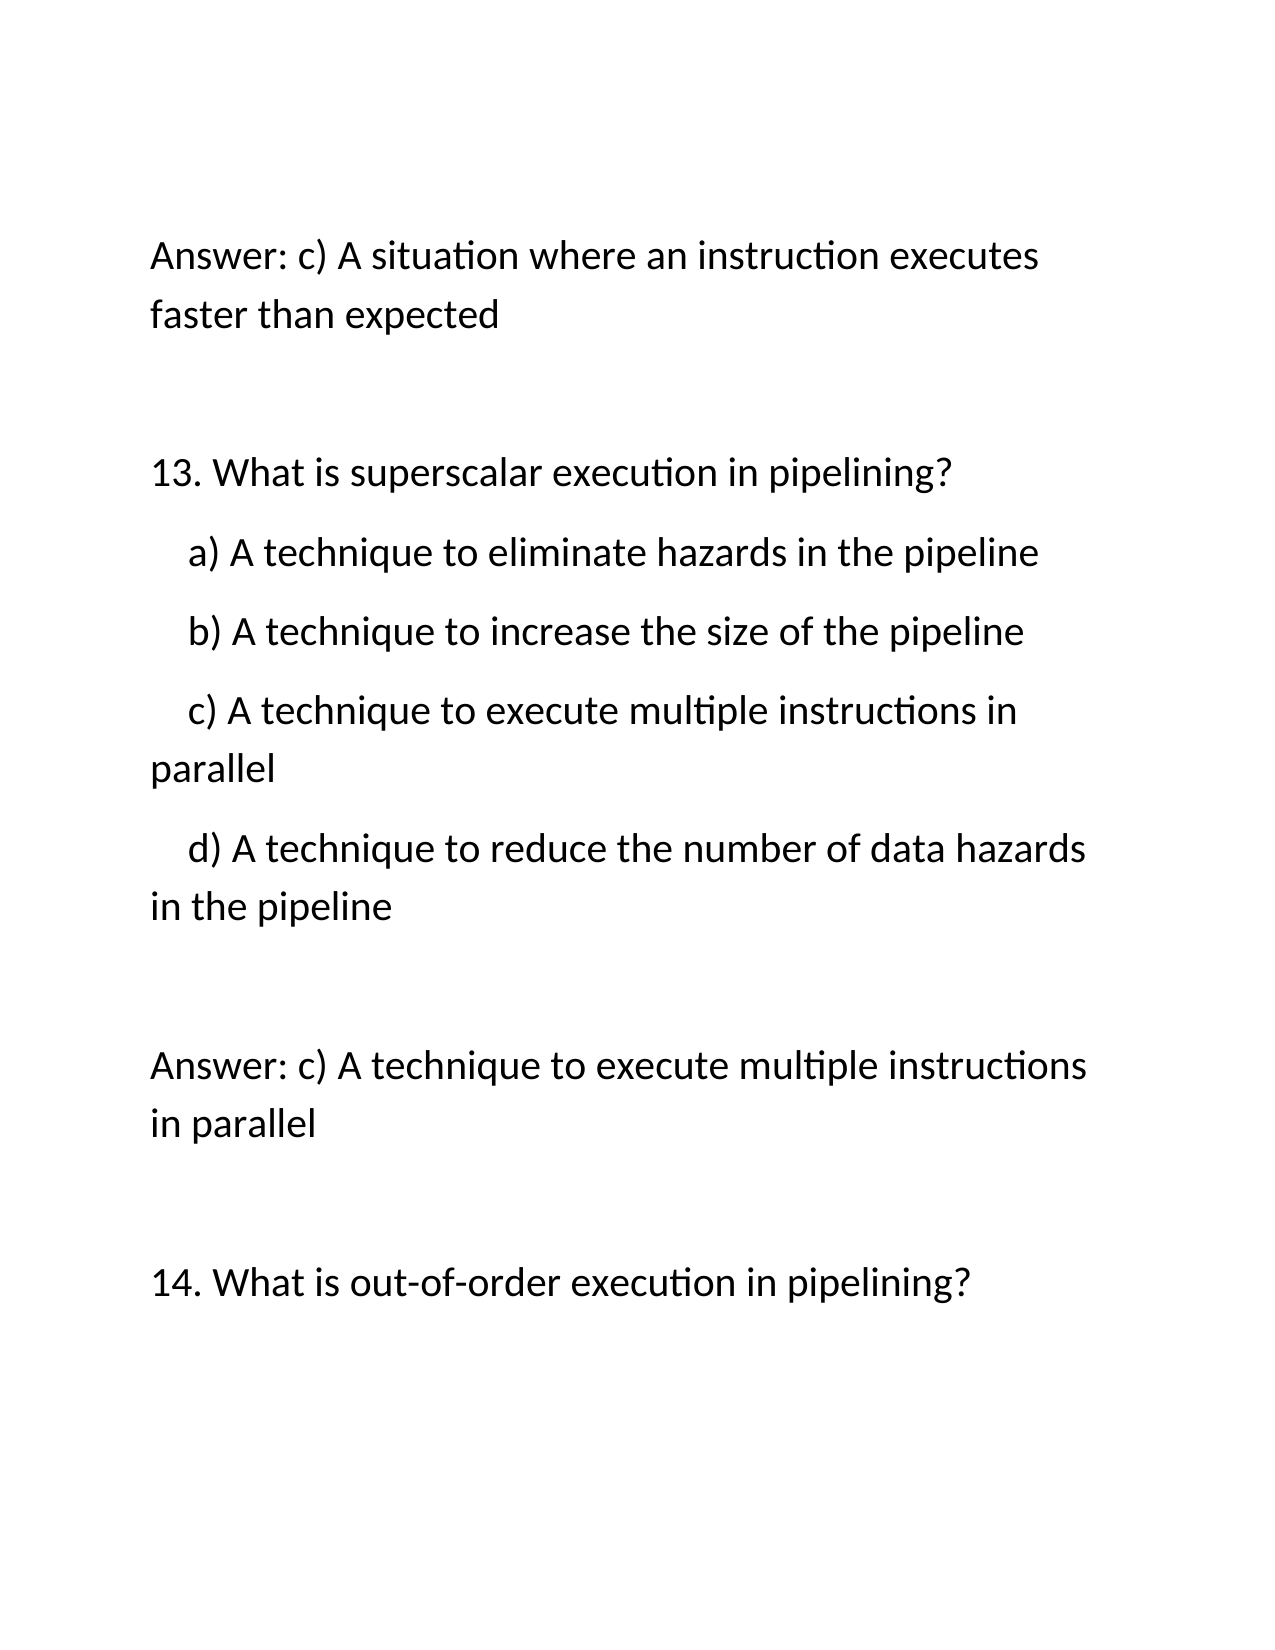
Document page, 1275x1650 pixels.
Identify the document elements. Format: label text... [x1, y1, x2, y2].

text b) A technique to increase the size of the pipeline [150, 605, 1125, 656]
text 13. What is superscalar execution in pipelining? [150, 446, 1125, 497]
text Answer: c) A situation where an instruction executes faster than expected [150, 229, 1125, 338]
text a) A technique to eliminate hazards in the pipeline [150, 526, 1125, 576]
text 14. What is out-of-order execution in pipelining? [150, 1256, 1125, 1307]
text Answer: c) A technique to execute multiple instructions in parallel [150, 1039, 1125, 1148]
text c) A technique to execute multiple instructions in parallel [150, 684, 1125, 793]
text d) A technique to reduce the number of data hazards in the pipeline [150, 822, 1125, 931]
